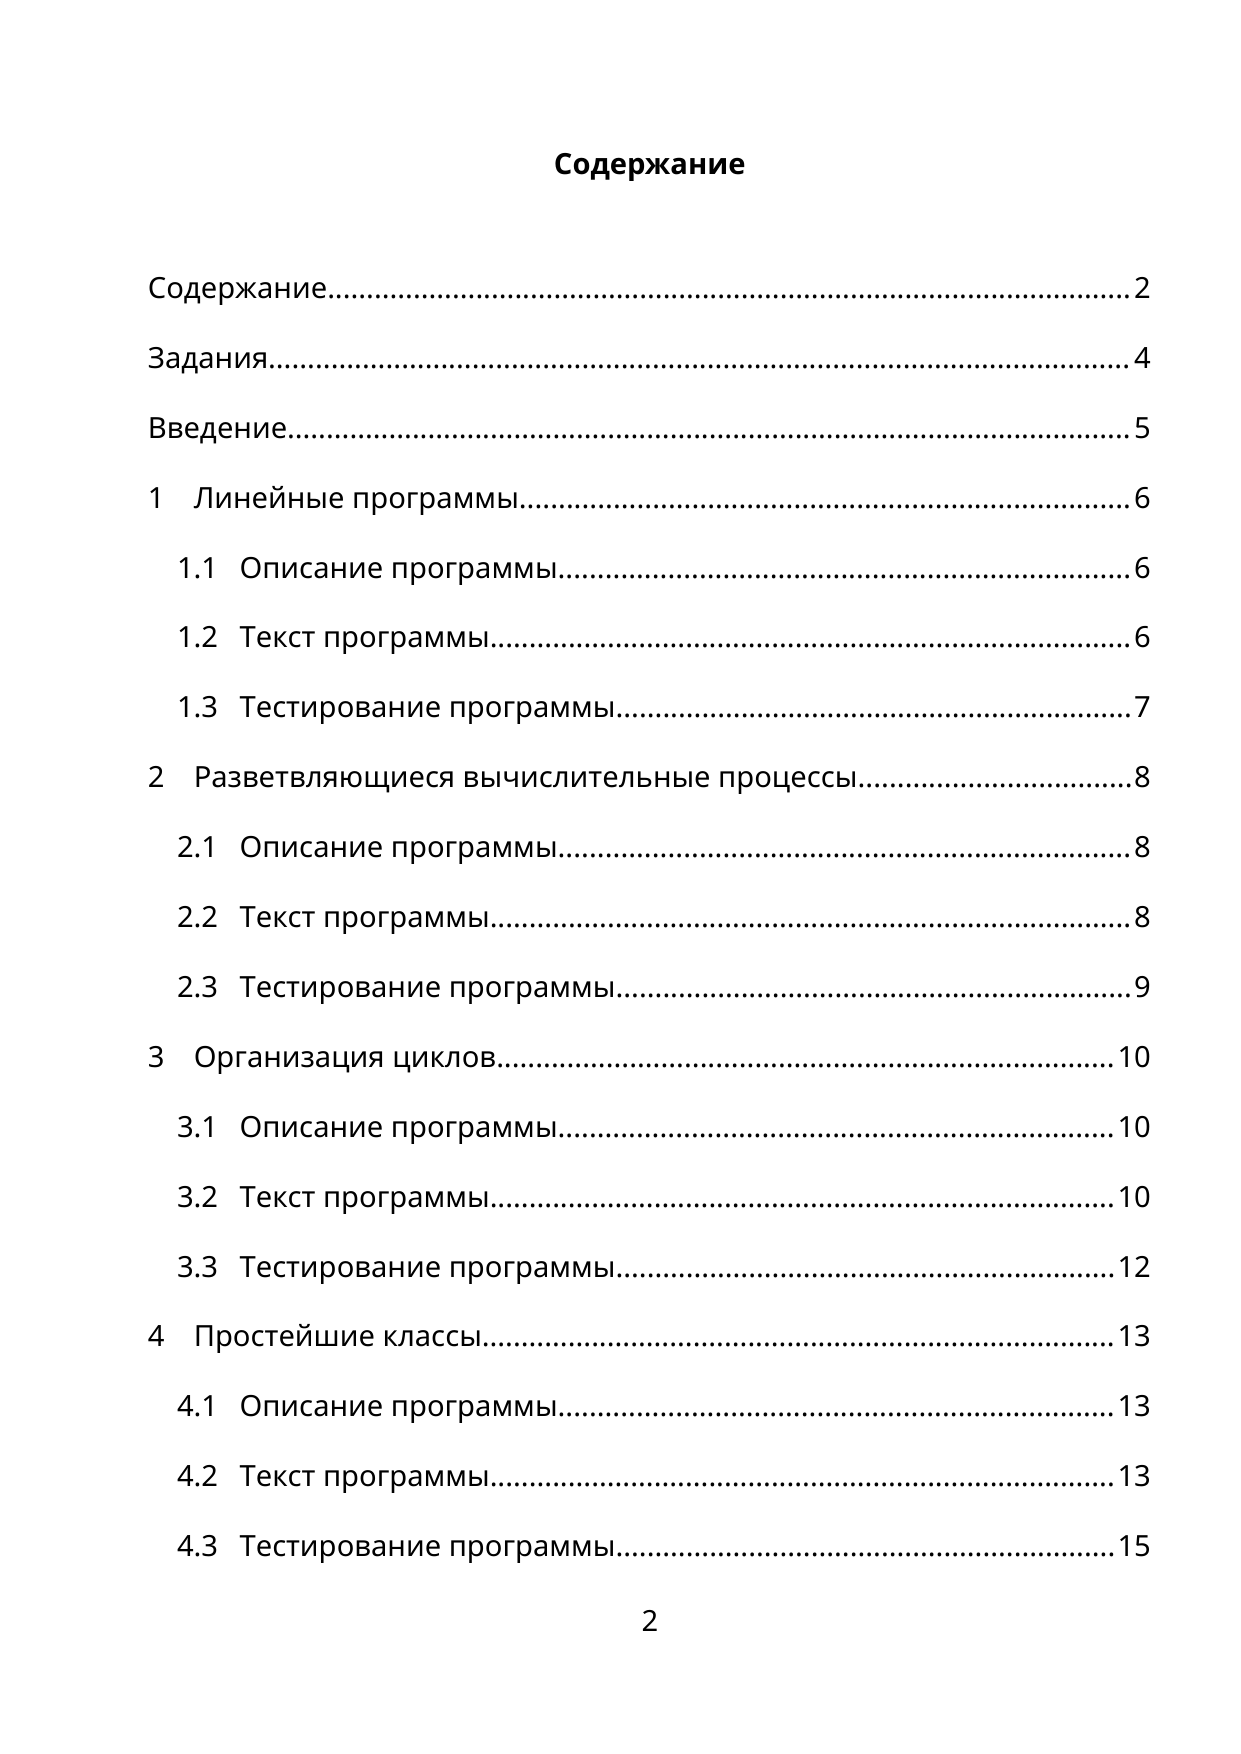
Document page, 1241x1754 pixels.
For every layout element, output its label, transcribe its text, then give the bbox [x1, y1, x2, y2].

text 3.1 Описание программы 10 [177, 1106, 1152, 1146]
text 1 Линейные программы 6 [148, 477, 1152, 517]
text Содержание 2 [148, 267, 1152, 307]
text Введение 5 [148, 407, 1152, 447]
text Задания 4 [148, 337, 1152, 377]
text 4.3 Тестирование программы 15 [177, 1525, 1152, 1565]
text 1.2 Текст программы 6 [177, 617, 1152, 656]
text 2.3 Тестирование программы 9 [177, 966, 1152, 1006]
text 4.2 Текст программы 13 [177, 1456, 1152, 1495]
text 4 Простейшие классы 13 [148, 1316, 1152, 1355]
text 2.2 Текст программы 8 [177, 896, 1152, 936]
text 3 Организация циклов 10 [148, 1036, 1152, 1076]
text 2.1 Описание программы 8 [177, 826, 1152, 866]
text 3.2 Текст программы 10 [177, 1176, 1152, 1216]
text 3.3 Тестирование программы 12 [177, 1246, 1152, 1286]
text 4.1 Описание программы 13 [177, 1386, 1152, 1425]
text 1.3 Тестирование программы 7 [177, 687, 1152, 726]
text 1.1 Описание программы 6 [177, 547, 1152, 587]
title Содержание [148, 143, 1152, 183]
text 2 Разветвляющиеся вычислительные процессы 8 [148, 757, 1152, 796]
